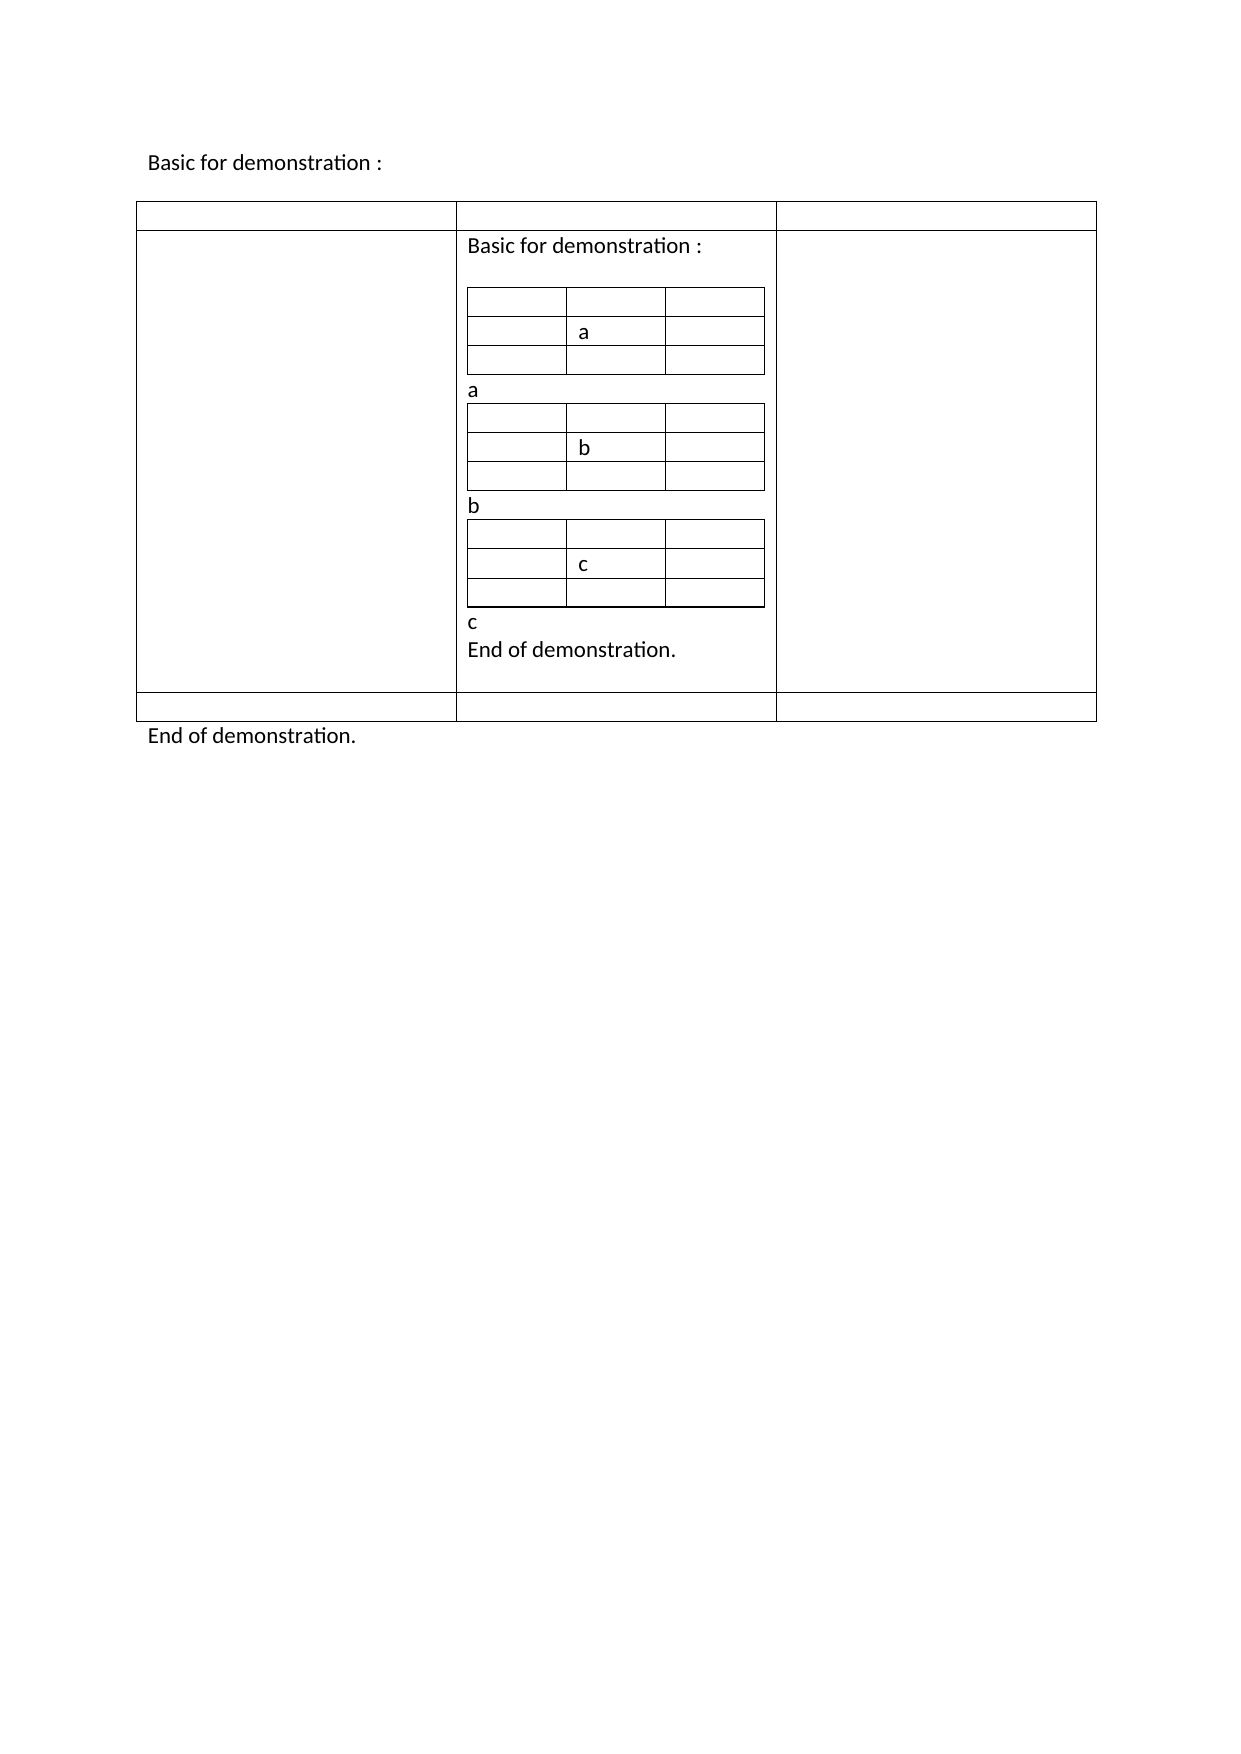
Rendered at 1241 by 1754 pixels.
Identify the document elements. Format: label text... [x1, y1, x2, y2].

table_header [137, 202, 456, 230]
table_cell Basic for demonstration : a b c End of demonstration. [457, 231, 776, 692]
text Basic for demonstration : [148, 148, 1093, 176]
table_cell [137, 693, 456, 721]
table_cell [777, 231, 1096, 692]
table_header [777, 202, 1096, 230]
table_cell [777, 693, 1096, 721]
table_cell [137, 231, 456, 692]
text End of demonstration. [148, 722, 1093, 750]
table_header [457, 202, 776, 230]
table_cell [457, 693, 776, 721]
